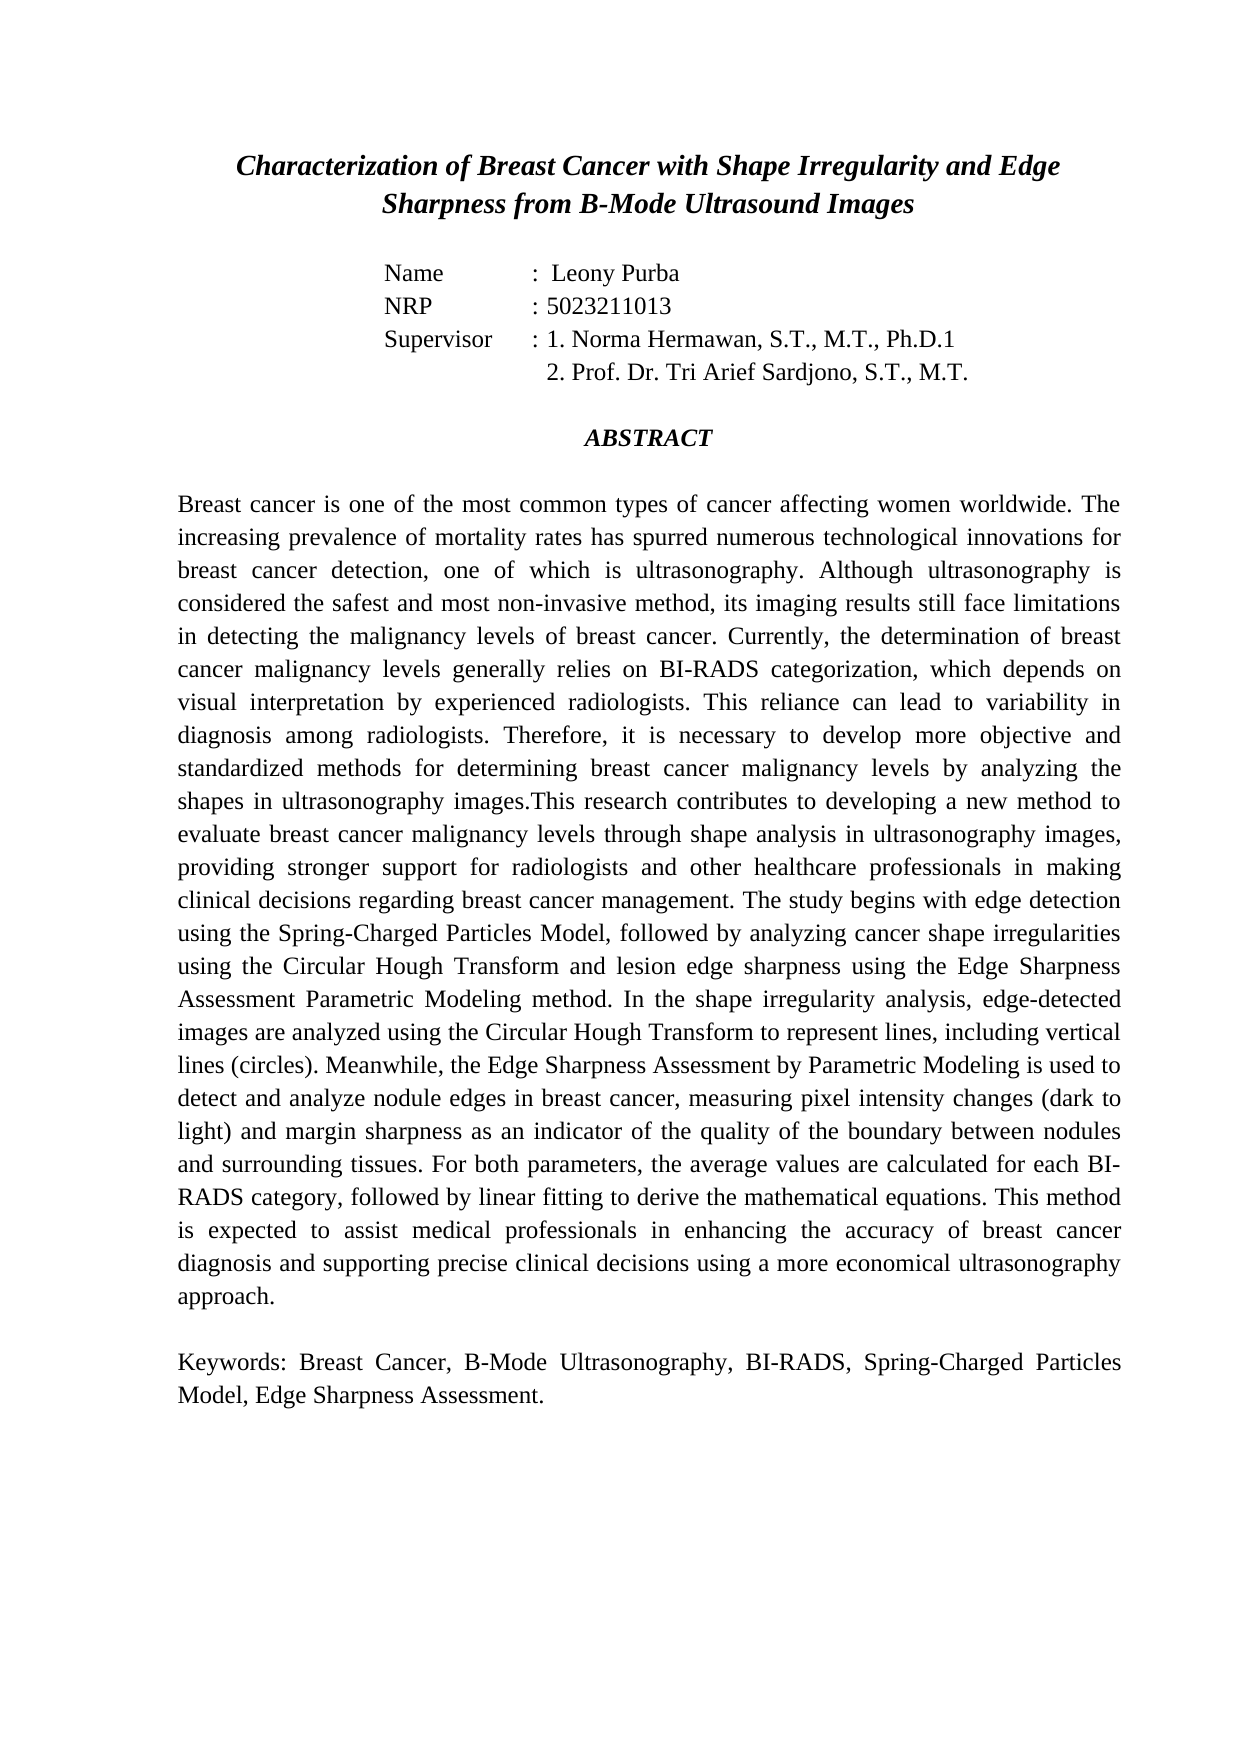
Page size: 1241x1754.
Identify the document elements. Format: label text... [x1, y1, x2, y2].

text NRP : 5023211013 [177, 291, 1122, 319]
subtitle ABSTRACT [177, 423, 1122, 452]
text Name : Leony Purba [177, 258, 1122, 287]
text 2. Prof. Dr. Tri Arief Sardjono, S.T., M.T. [177, 357, 1122, 386]
text Supervisor : 1. Norma Hermawan, S.T., M.T., Ph.D.1 [177, 324, 1122, 353]
text Characterization of Breast Cancer with Shape Irregularity and Edge Sharpness from B-Mode Ultrasound Images [177, 148, 1122, 220]
text Keywords: Breast Cancer, B-Mode Ultrasonography, BI-RADS, Spring-Charged Particles Model, Edge Sharpness Assessment. [177, 1347, 1122, 1409]
text Breast cancer is one of the most common types of cancer affecting women worldwide. The increasing prevalence of mortality rates has spurred numerous technological innovations for breast cancer detection, one of which is ultrasonography. Although ultrasonography is considered the safest and most non-invasive method, its imaging results still face limitations in detecting the malignancy levels of breast cancer. Currently, the determination of breast cancer malignancy levels generally relies on BI-RADS categorization, which depends on visual interpretation by experienced radiologists. This reliance can lead to variability in diagnosis among radiologists. Therefore, it is necessary to develop more objective and standardized methods for determining breast cancer malignancy levels by analyzing the shapes in ultrasonography images.This research contributes to developing a new method to evaluate breast cancer malignancy levels through shape analysis in ultrasonography images, providing stronger support for radiologists and other healthcare professionals in making clinical decisions regarding breast cancer management. The study begins with edge detection using the Spring-Charged Particles Model, followed by analyzing cancer shape irregularities using the Circular Hough Transform and lesion edge sharpness using the Edge Sharpness Assessment Parametric Modeling method. In the shape irregularity analysis, edge-detected images are analyzed using the Circular Hough Transform to represent lines, including vertical lines (circles). Meanwhile, the Edge Sharpness Assessment by Parametric Modeling is used to detect and analyze nodule edges in breast cancer, measuring pixel intensity changes (dark to light) and margin sharpness as an indicator of the quality of the boundary between nodules and surrounding tissues. For both parameters, the average values are calculated for each BI-RADS category, followed by linear fitting to derive the mathematical equations. This method is expected to assist medical professionals in enhancing the accuracy of breast cancer diagnosis and supporting precise clinical decisions using a more economical ultrasonography approach. [177, 489, 1122, 1310]
